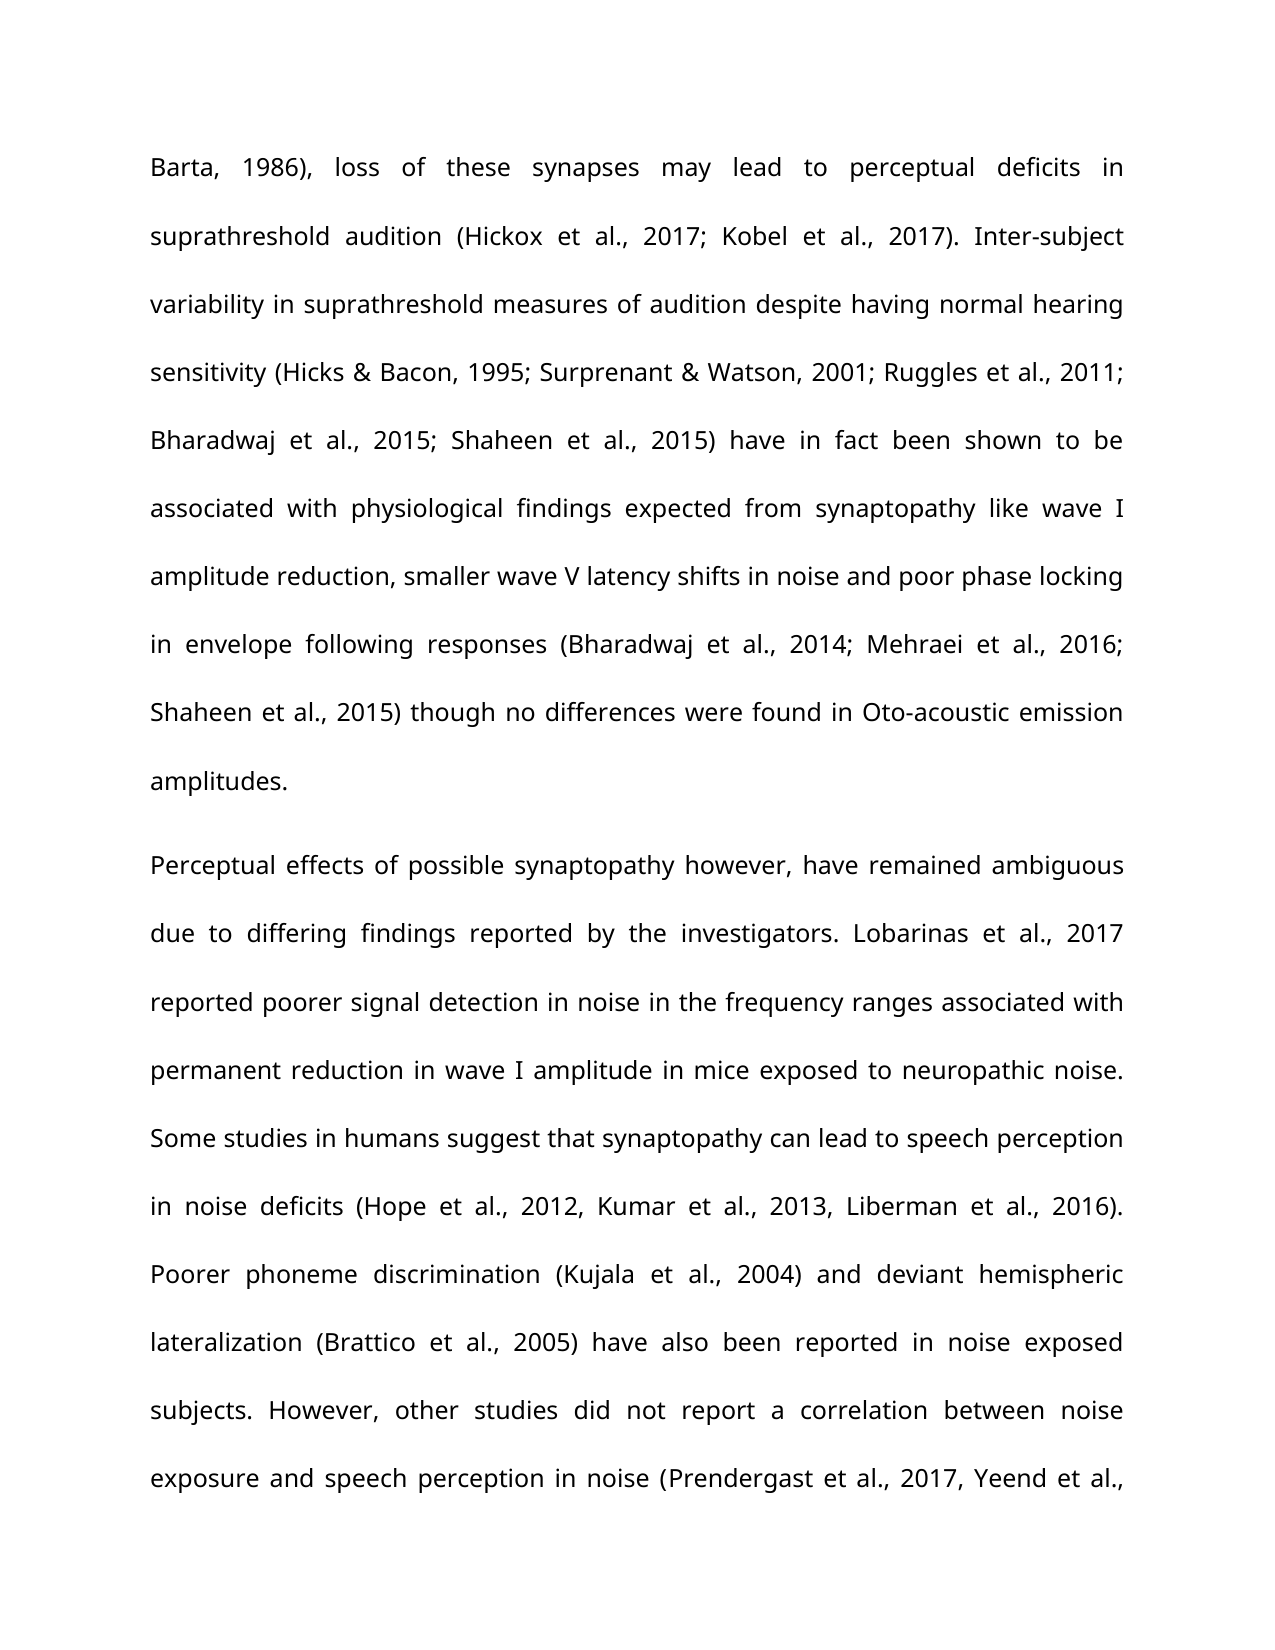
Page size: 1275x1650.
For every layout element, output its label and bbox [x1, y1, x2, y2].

text [150, 848, 1125, 1495]
text [150, 150, 1125, 797]
